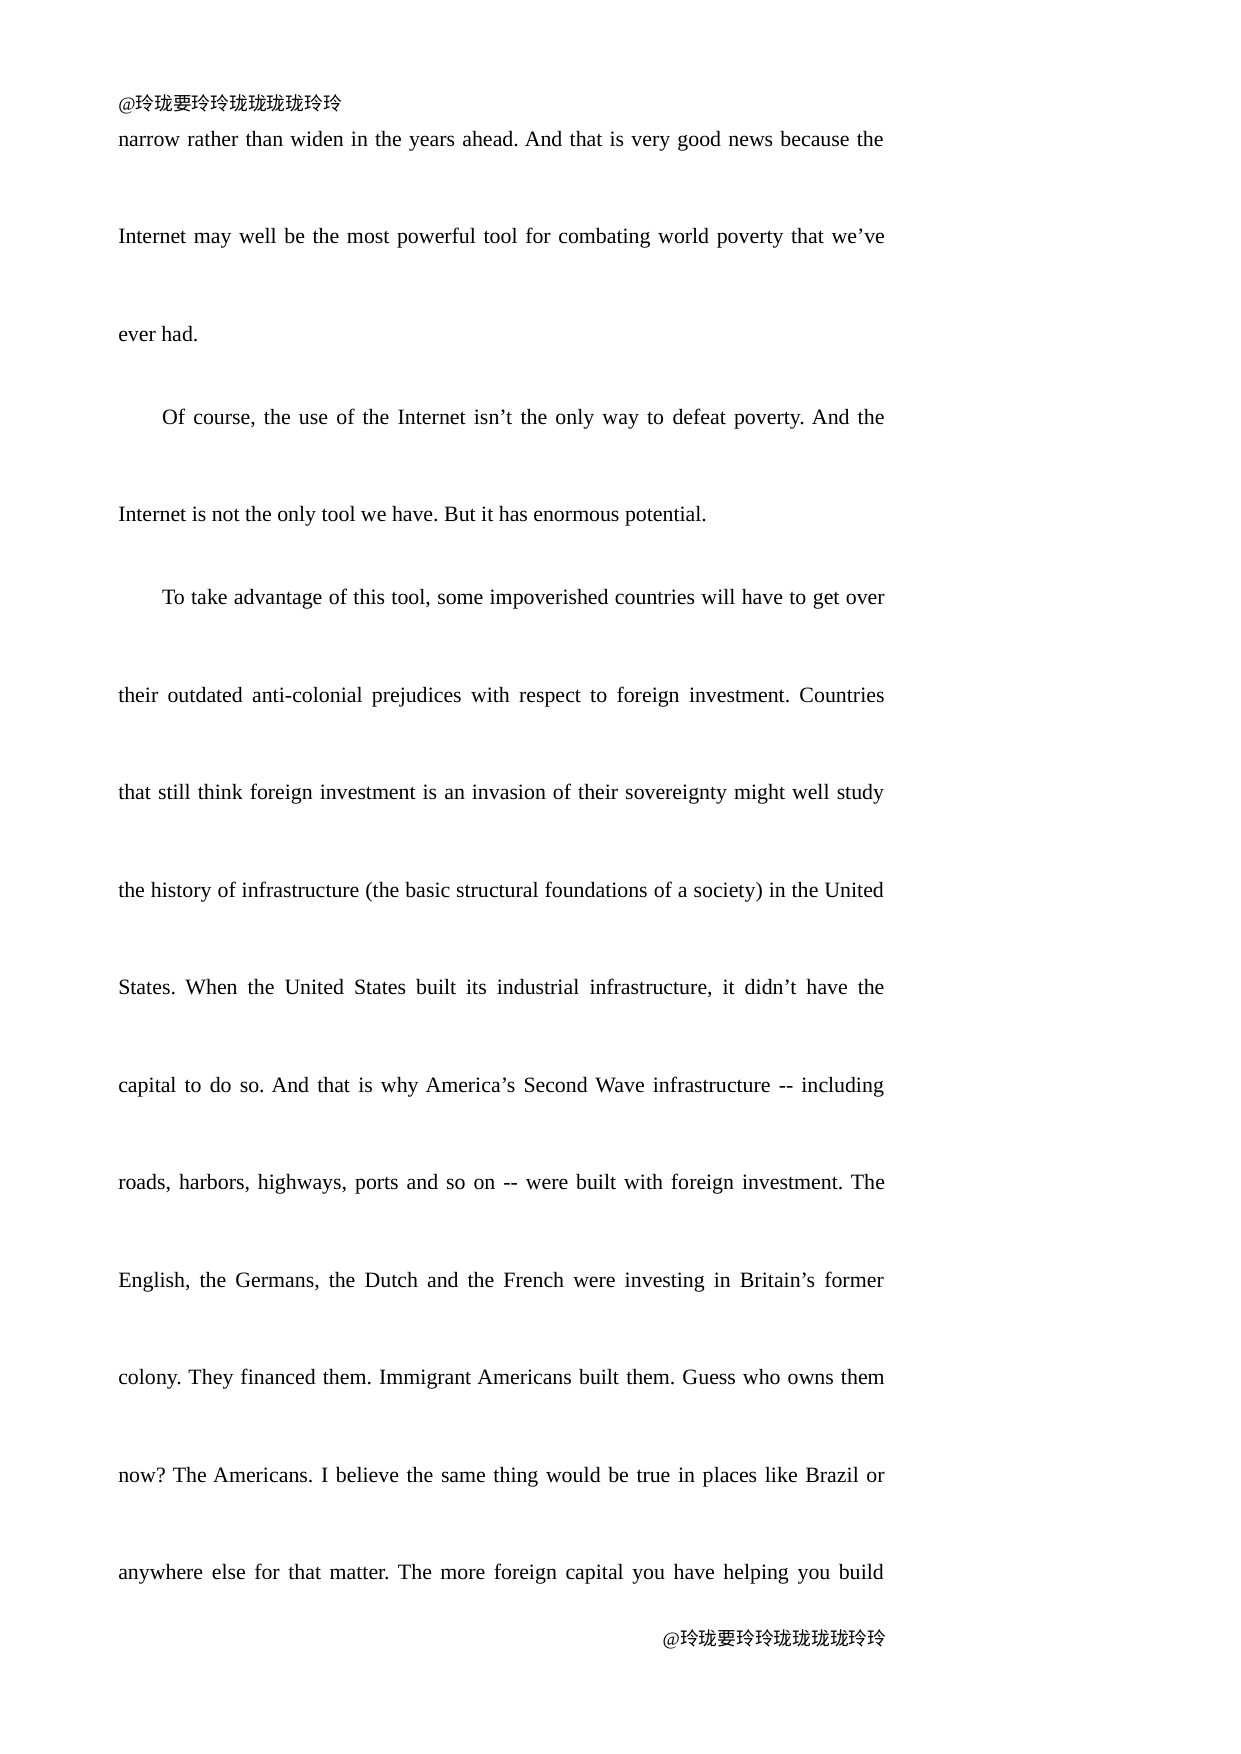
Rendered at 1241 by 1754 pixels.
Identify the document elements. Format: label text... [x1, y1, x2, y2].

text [118, 580, 886, 1588]
text Of course, the use of the Internet isn’t the only way to defeat poverty. And the Internet is not the only tool we have. But it has enormous potential. [118, 400, 886, 530]
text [118, 122, 886, 349]
